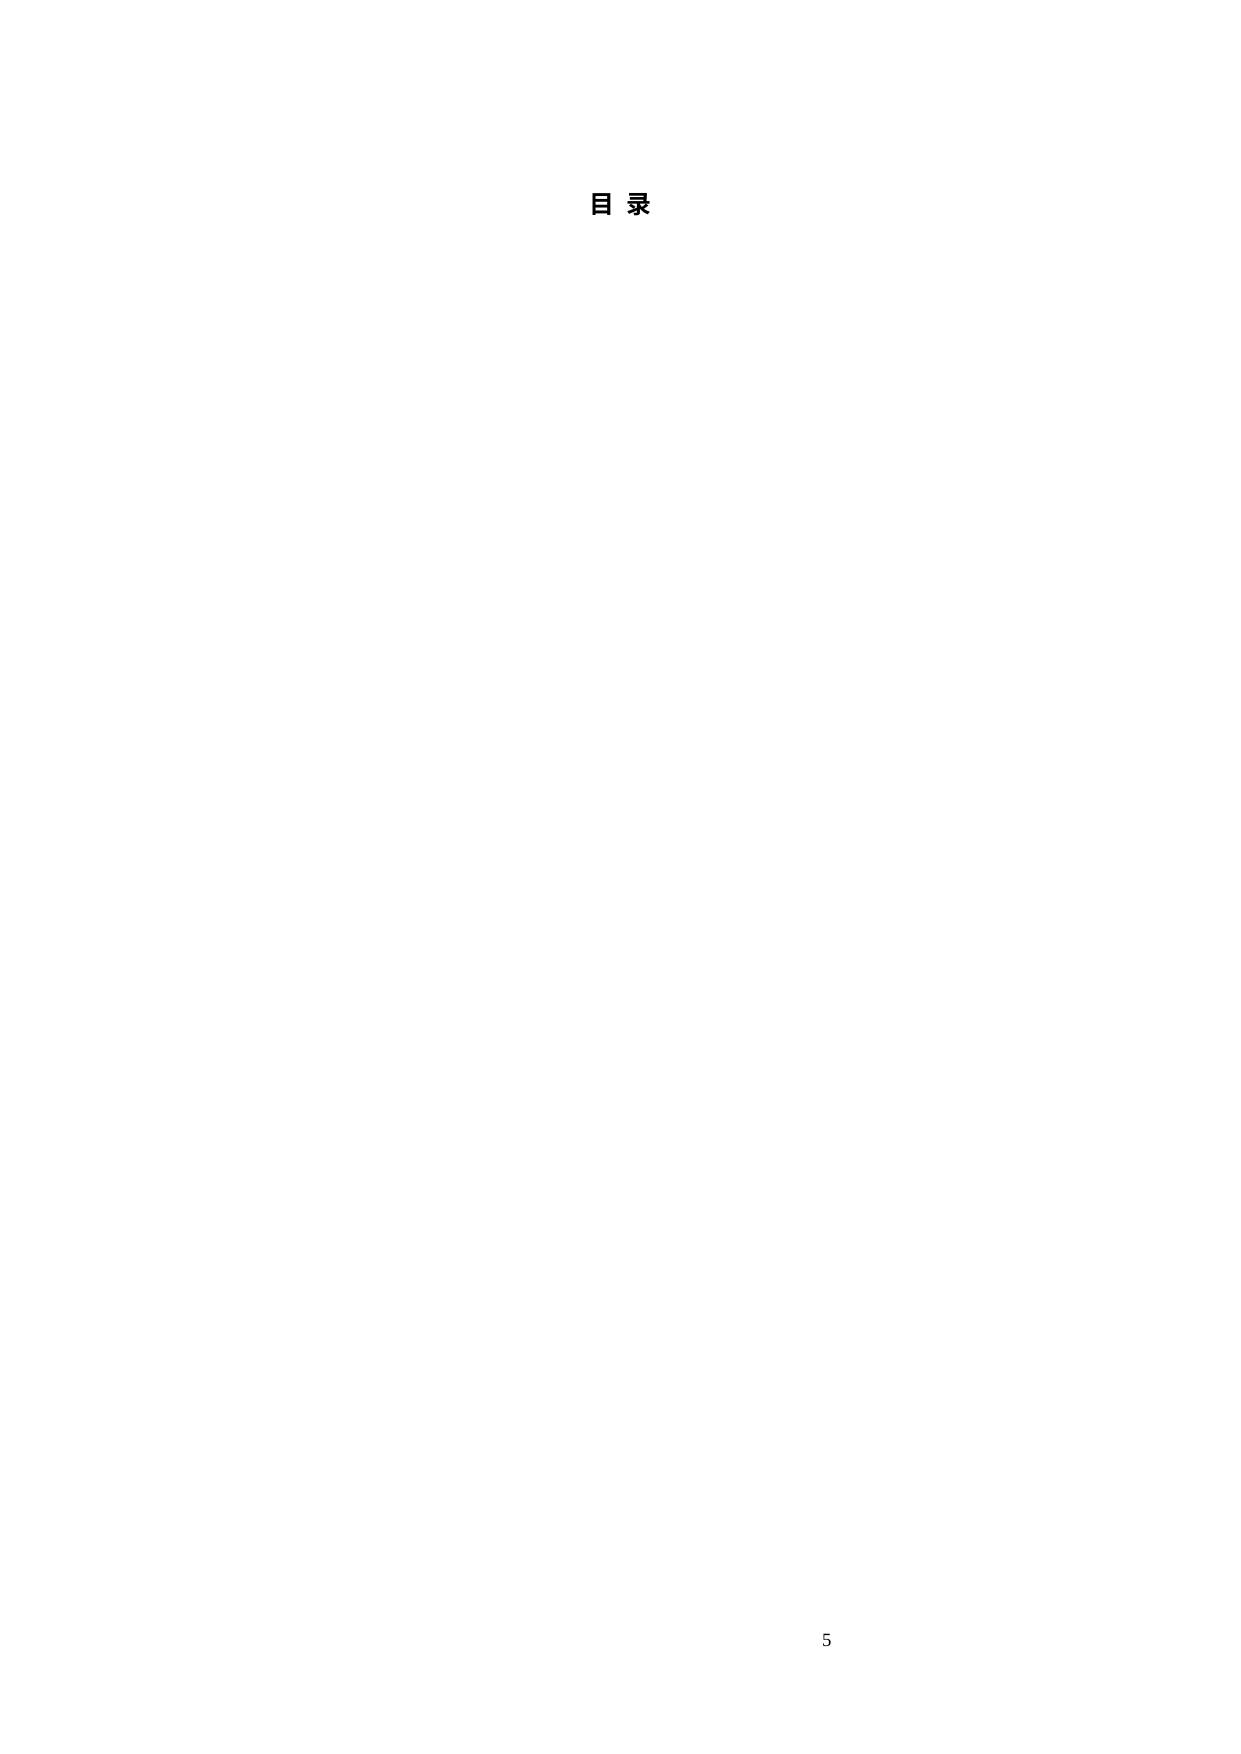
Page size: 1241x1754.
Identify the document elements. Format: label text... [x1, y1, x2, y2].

subtitle 目 录 [118, 168, 1122, 237]
